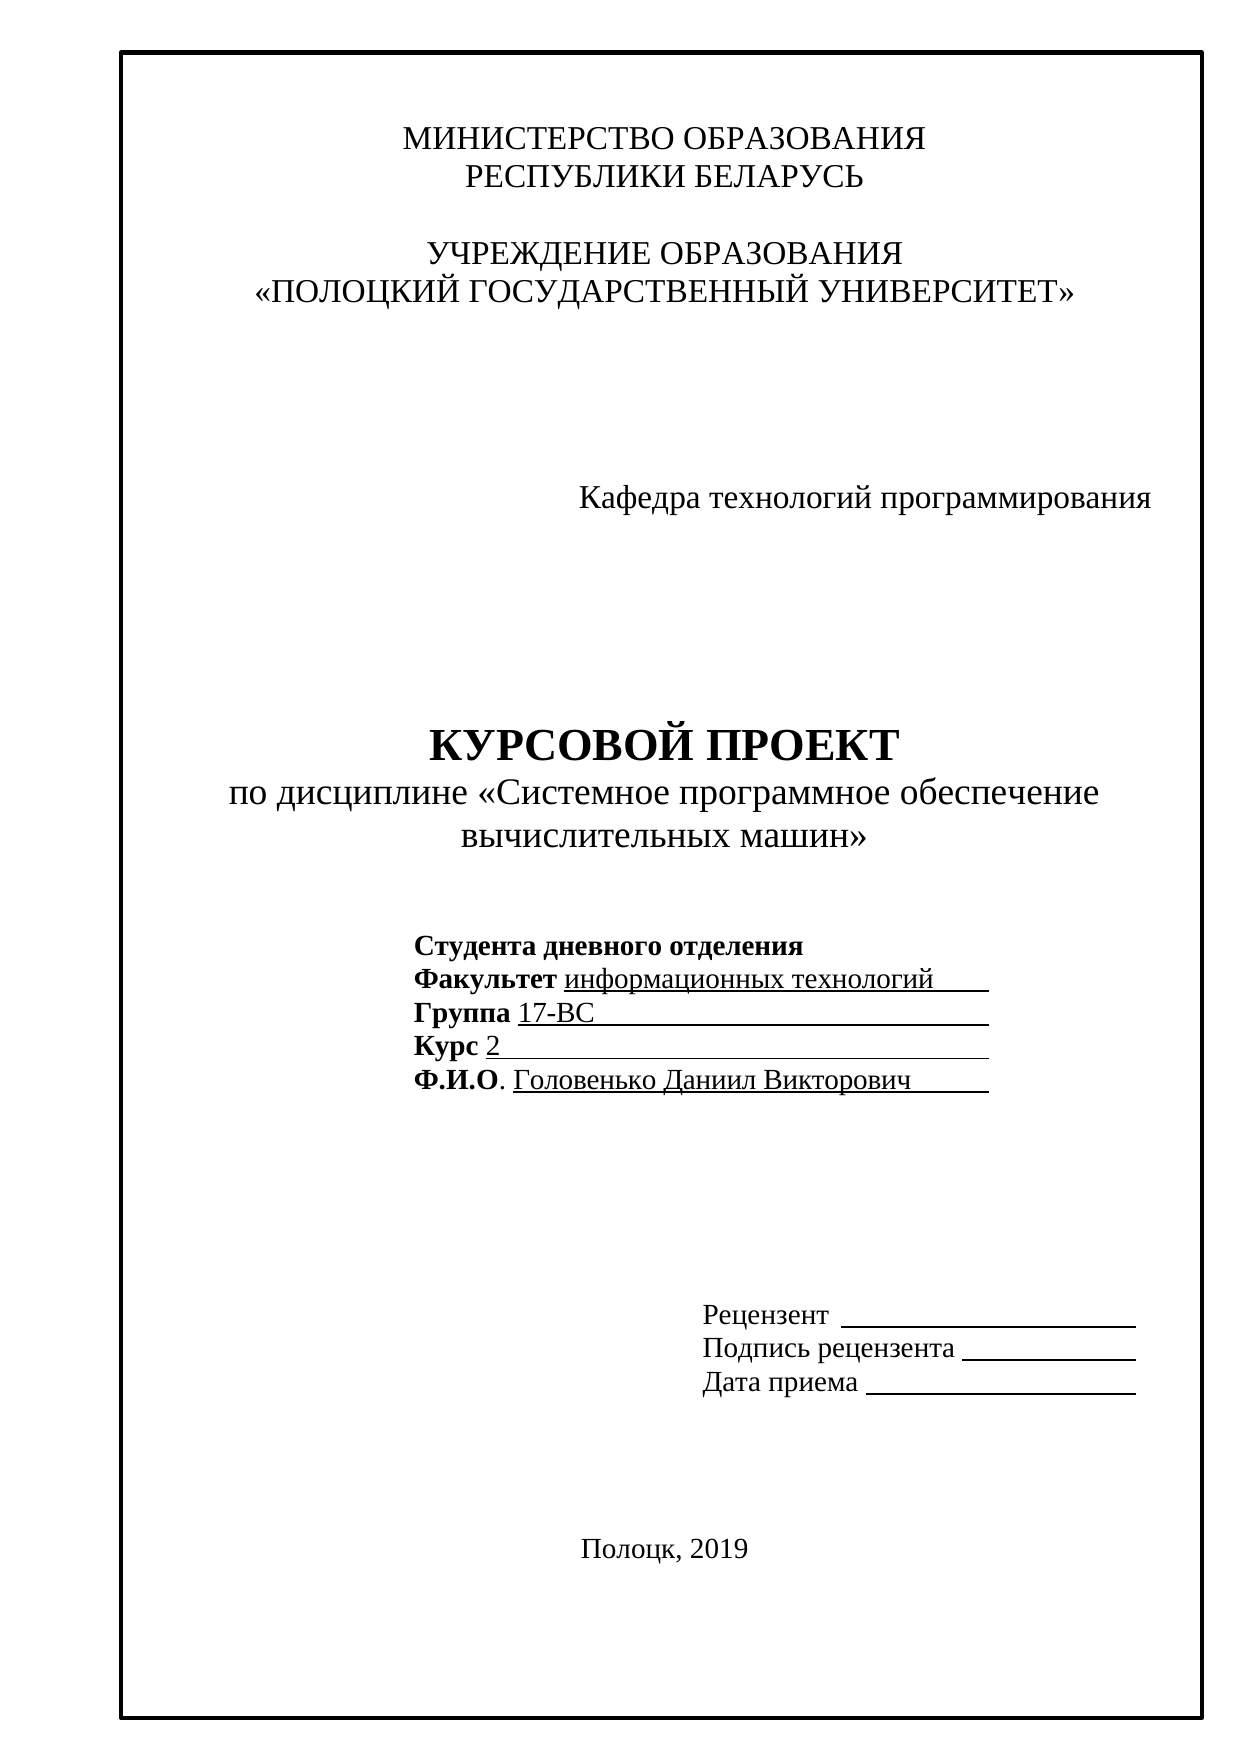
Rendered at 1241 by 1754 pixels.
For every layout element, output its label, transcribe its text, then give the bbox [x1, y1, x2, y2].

text Ф.И.О. Головенько Даниил Викторович [413, 1062, 1152, 1096]
text КурсовОЙ ПРОЕКТ [177, 717, 1152, 770]
text Кафедра технологий программирования [177, 477, 1152, 516]
text по дисциплине «Системное программное обеспечение вычислительных машин» [177, 770, 1152, 856]
text Факультет информационных технологий [413, 961, 1152, 995]
text Дата приема [702, 1364, 1152, 1397]
text Курс 2 [413, 1028, 1152, 1062]
text Группа 17-ВС [413, 995, 1152, 1028]
text «Полоцкий государственный университет» [177, 271, 1152, 310]
text Учреждение образования [177, 233, 1152, 271]
text Рецензент [702, 1297, 1152, 1330]
text Полоцк, 2019 [177, 1532, 1152, 1565]
text Студента дневного отделения [413, 928, 1152, 961]
text РЕСПУБЛИКИ БЕЛАРУСЬ [177, 156, 1152, 195]
text МИНИСТЕРСТВО ОБРАЗОВАНИЯ [177, 118, 1152, 156]
text Подпись рецензента [702, 1330, 1152, 1364]
